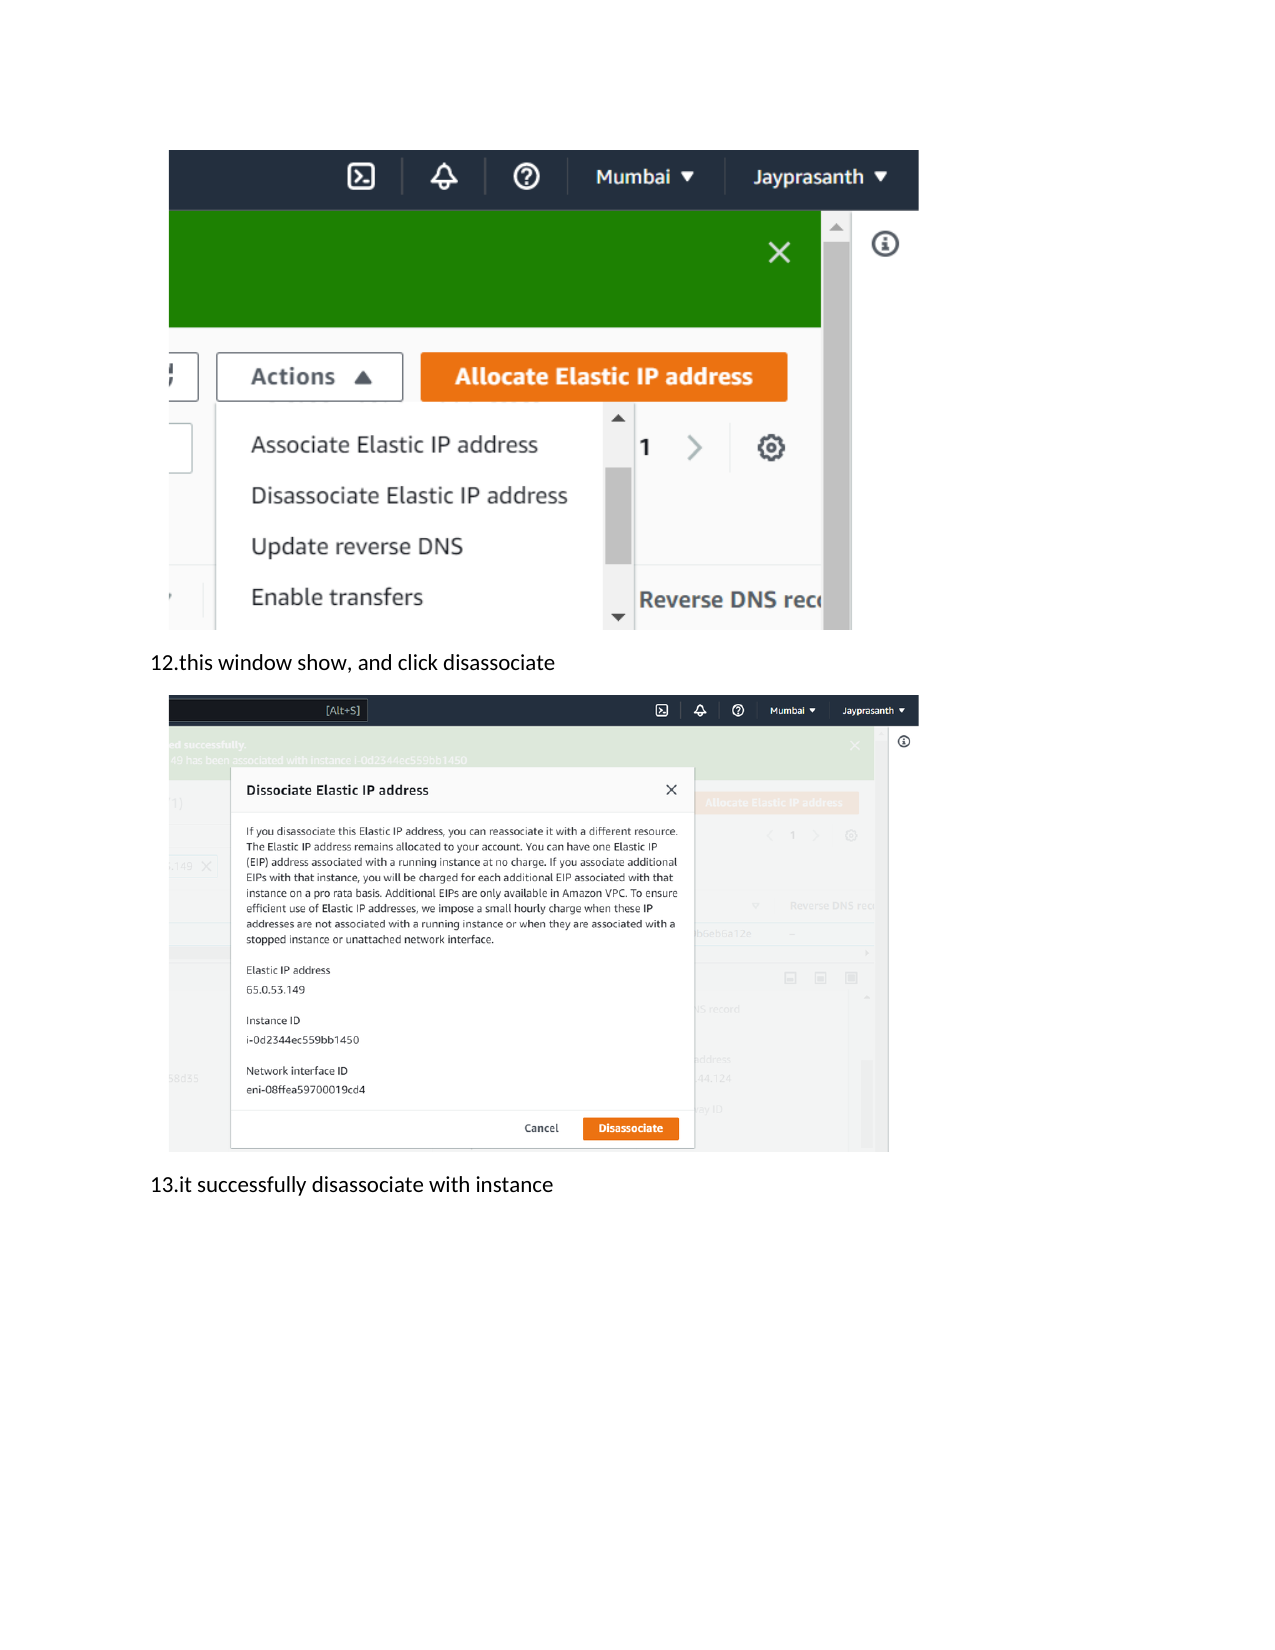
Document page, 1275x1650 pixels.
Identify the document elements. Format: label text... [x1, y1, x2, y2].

text 12.this window show, and click disassociate [150, 648, 1125, 677]
text 13.it successfully disassociate with instance [150, 1171, 1125, 1198]
